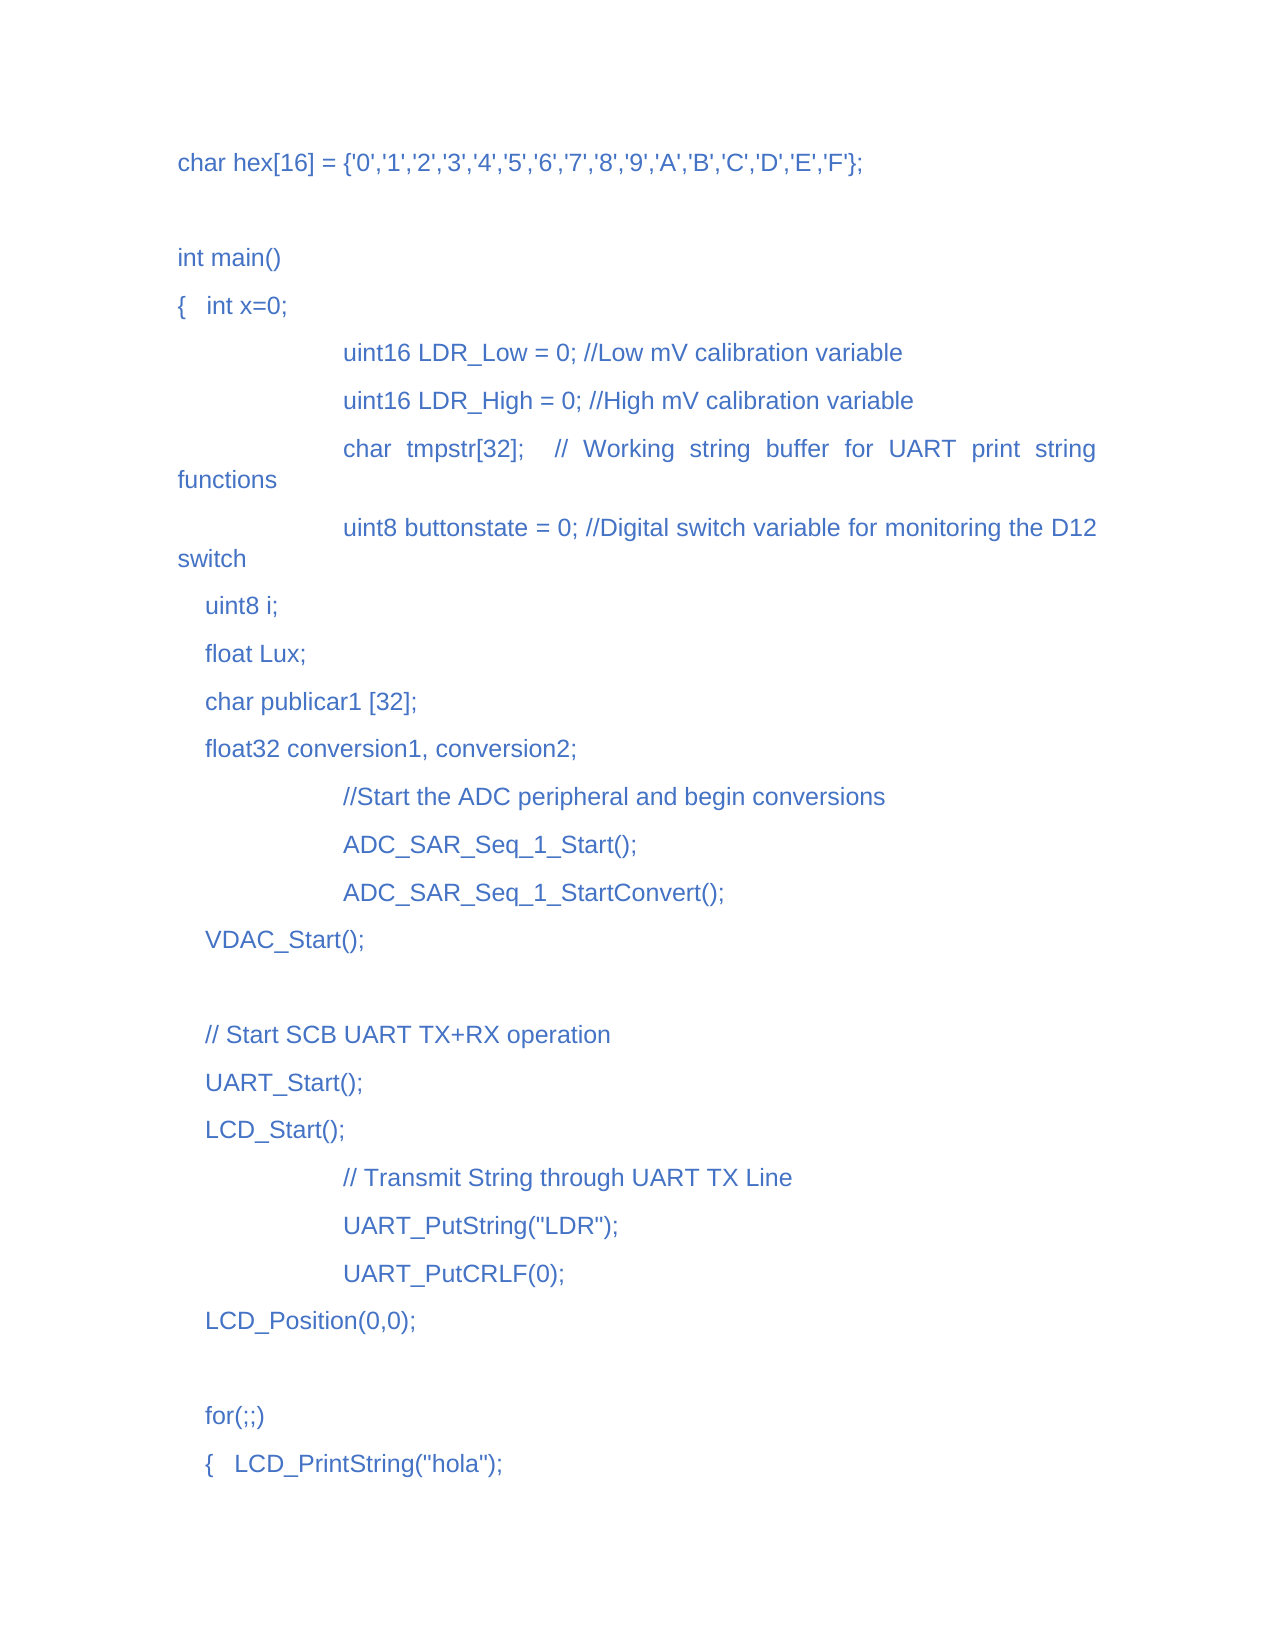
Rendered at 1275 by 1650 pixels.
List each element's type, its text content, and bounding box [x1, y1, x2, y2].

text char hex[16] = {'0','1','2','3','4','5','6','7','8','9','A','B','C','D','E','F'}; [177, 148, 1098, 176]
text ADC_SAR_Seq_1_StartConvert(); [177, 878, 1098, 906]
text UART_Start(); [177, 1068, 1098, 1096]
text char publicar1 [32]; [177, 687, 1098, 716]
text // Transmit String through UART TX Line [177, 1163, 1098, 1192]
text uint16 LDR_High = 0; //High mV calibration variable [177, 386, 1098, 415]
text { int x=0; [177, 291, 1098, 319]
text uint16 LDR_Low = 0; //Low mV calibration variable [177, 338, 1098, 367]
text float Lux; [177, 639, 1098, 668]
text uint8 i; [177, 591, 1098, 620]
text uint8 buttonstate = 0; //Digital switch variable for monitoring the D12 switch [177, 513, 1098, 572]
text VDAC_Start(); [177, 925, 1098, 954]
text UART_PutString("LDR"); [177, 1211, 1098, 1239]
text // Start SCB UART TX+RX operation [177, 1020, 1098, 1049]
text LCD_Position(0,0); [177, 1306, 1098, 1335]
text ADC_SAR_Seq_1_Start(); [177, 830, 1098, 859]
text LCD_Start(); [177, 1115, 1098, 1144]
text char tmpstr[32]; // Working string buffer for UART print string functions [177, 434, 1098, 494]
text UART_PutCRLF(0); [177, 1258, 1098, 1287]
text for(;;) [177, 1401, 1098, 1429]
text { LCD_PrintString("hola"); [177, 1448, 1098, 1477]
text int main() [177, 243, 1098, 272]
text float32 conversion1, conversion2; [177, 734, 1098, 763]
text //Start the ADC peripheral and begin conversions [177, 782, 1098, 811]
